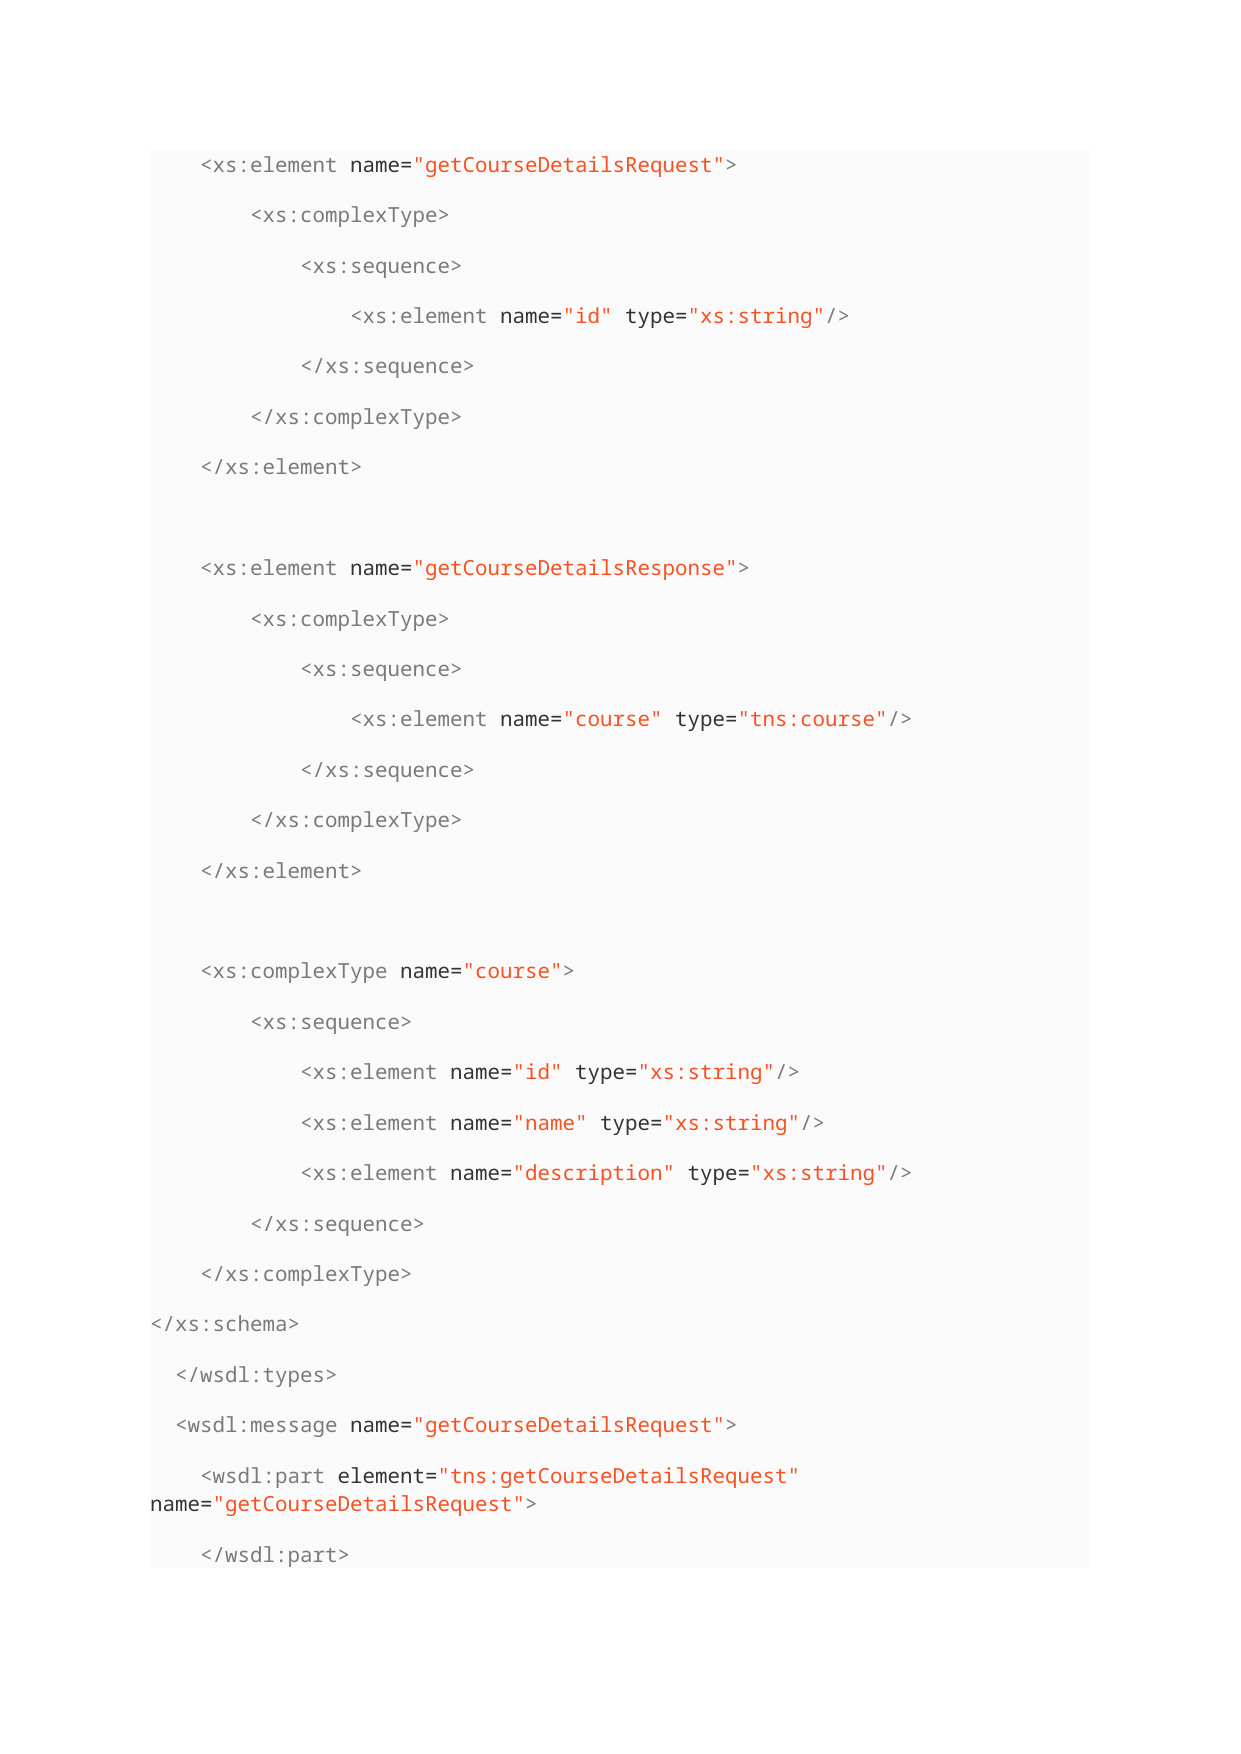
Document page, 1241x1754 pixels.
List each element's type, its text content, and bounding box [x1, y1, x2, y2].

text </xs:element> [150, 856, 1090, 884]
text </xs:sequence> [150, 352, 1090, 380]
text <wsdl:message name="getCourseDetailsRequest"> [150, 1410, 1090, 1439]
text </wsdl:part> [150, 1540, 1090, 1568]
text <xs:complexType> [150, 200, 1090, 229]
text <xs:complexType name="course"> [150, 957, 1090, 985]
text <xs:sequence> [150, 1007, 1090, 1036]
text </wsdl:types> [150, 1360, 1090, 1388]
text </xs:complexType> [150, 1259, 1090, 1288]
text <xs:sequence> [150, 251, 1090, 279]
text <wsdl:part element="tns:getCourseDetailsRequest" name="getCourseDetailsRequest"> [150, 1461, 1090, 1518]
text </xs:complexType> [150, 805, 1090, 834]
text <xs:element name="getCourseDetailsResponse"> [150, 553, 1090, 582]
text <xs:element name="course" type="tns:course"/> [150, 704, 1090, 733]
text <xs:element name="getCourseDetailsRequest"> [150, 150, 1090, 178]
text <xs:element name="name" type="xs:string"/> [150, 1108, 1090, 1136]
text <xs:element name="id" type="xs:string"/> [150, 301, 1090, 330]
text <xs:element name="description" type="xs:string"/> [150, 1158, 1090, 1187]
text </xs:sequence> [150, 1209, 1090, 1237]
text <xs:element name="id" type="xs:string"/> [150, 1057, 1090, 1086]
text </xs:schema> [150, 1309, 1090, 1338]
text </xs:element> [150, 452, 1090, 481]
text </xs:complexType> [150, 402, 1090, 431]
text <xs:sequence> [150, 654, 1090, 683]
text <xs:complexType> [150, 604, 1090, 632]
text </xs:sequence> [150, 755, 1090, 783]
